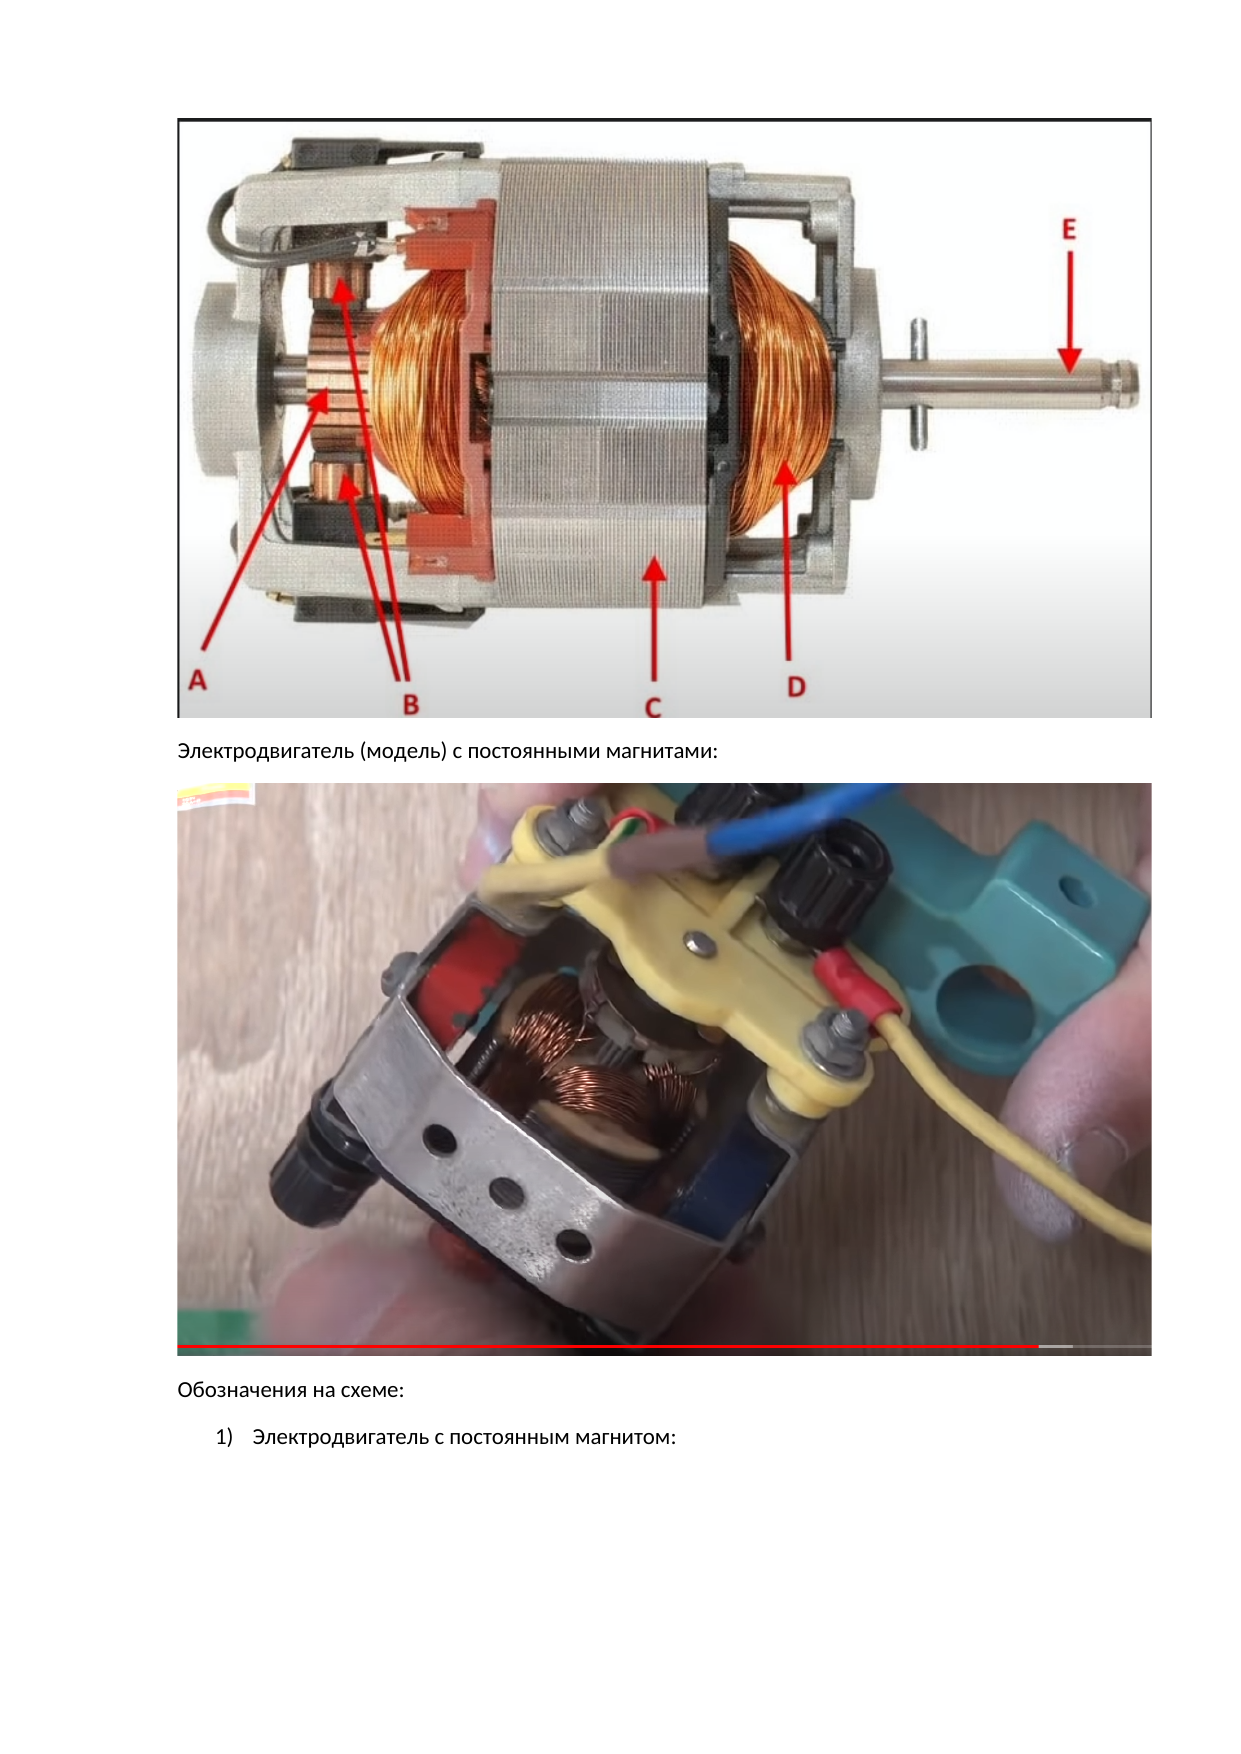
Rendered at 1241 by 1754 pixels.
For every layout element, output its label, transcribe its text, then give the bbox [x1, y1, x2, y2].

text Обозначения на схеме: [177, 1375, 1152, 1403]
picture [177, 118, 1152, 718]
picture [177, 783, 1152, 1356]
list Электродвигатель с постоянным магнитом: [215, 1422, 1152, 1450]
text Электродвигатель (модель) с постоянными магнитами: [177, 736, 1152, 764]
